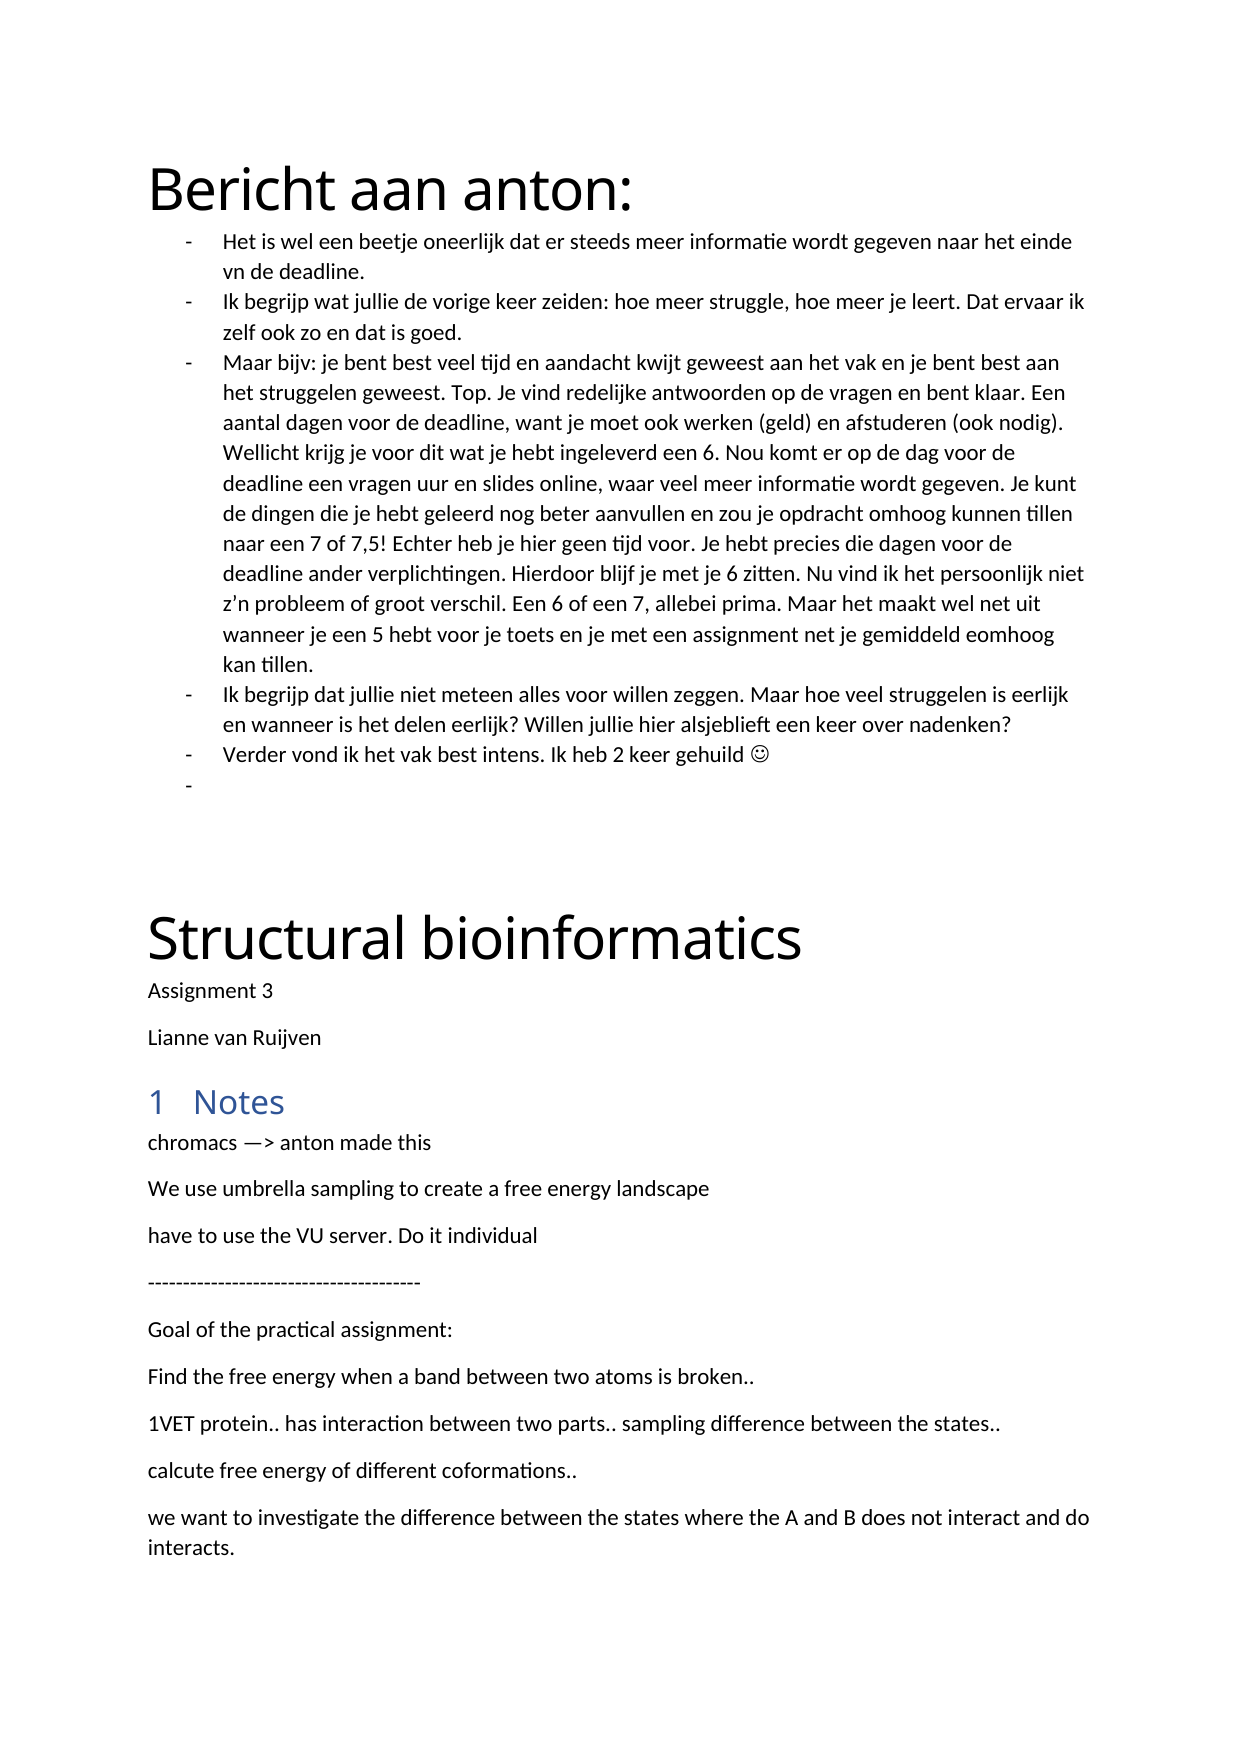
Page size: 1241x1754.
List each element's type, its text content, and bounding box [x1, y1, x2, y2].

text Lianne van Ruijven [148, 1023, 1093, 1052]
title Structural bioinformatics [148, 897, 1093, 977]
list Ik begrijp wat jullie de vorige keer zeiden: hoe meer struggle, hoe meer je leert. Dat ervaar ik zelf ook zo en dat is goed. [185, 287, 1093, 346]
text have to use the VU server. Do it individual [148, 1221, 1093, 1249]
text calcute free energy of different coformations.. [148, 1456, 1093, 1484]
text we want to investigate the difference between the states where the A and B does not interact and do interacts. [148, 1503, 1093, 1561]
list Ik begrijp dat jullie niet meteen alles voor willen zeggen. Maar hoe veel struggelen is eerlijk en wanneer is het delen eerlijk? Willen jullie hier alsjeblieft een keer over nadenken? [185, 680, 1093, 738]
subtitle Notes [148, 1079, 1093, 1124]
title Bericht aan anton: [148, 148, 1093, 227]
text Goal of the practical assignment: [148, 1315, 1093, 1343]
text Find the free energy when a band between two atoms is broken.. [148, 1362, 1093, 1390]
list Verder vond ik het vak best intens. Ik heb 2 keer gehuild [185, 741, 1093, 769]
text We use umbrella sampling to create a free energy landscape [148, 1174, 1093, 1203]
list Het is wel een beetje oneerlijk dat er steeds meer informatie wordt gegeven naar het einde vn de deadline. [185, 227, 1093, 285]
list Maar bijv: je bent best veel tijd en aandacht kwijt geweest aan het vak en je bent best aan het struggelen geweest. Top. Je vind redelijke antwoorden op de vragen en bent klaar. Een aantal dagen voor de deadline, want je moet ook werken (geld) en afstuderen (ook nodig). Wellicht krijg je voor dit wat je hebt ingeleverd een 6. Nou komt er op de dag voor de deadline een vragen uur en slides online, waar veel meer informatie wordt gegeven. Je kunt de dingen die je hebt geleerd nog beter aanvullen en zou je opdracht omhoog kunnen tillen naar een 7 of 7,5! Echter heb je hier geen tijd voor. Je hebt precies die dagen voor de deadline ander verplichtingen. Hierdoor blijf je met je 6 zitten. Nu vind ik het persoonlijk niet z’n probleem of groot verschil. Een 6 of een 7, allebei prima. Maar het maakt wel net uit wanneer je een 5 hebt voor je toets en je met een assignment net je gemiddeld eomhoog kan tillen. [185, 348, 1093, 678]
text Assignment 3 [148, 977, 1093, 1005]
text 1VET protein.. has interaction between two parts.. sampling difference between the states.. [148, 1409, 1093, 1437]
text --------------------------------------- [148, 1268, 1093, 1296]
text chromacs —> anton made this [148, 1128, 1093, 1156]
